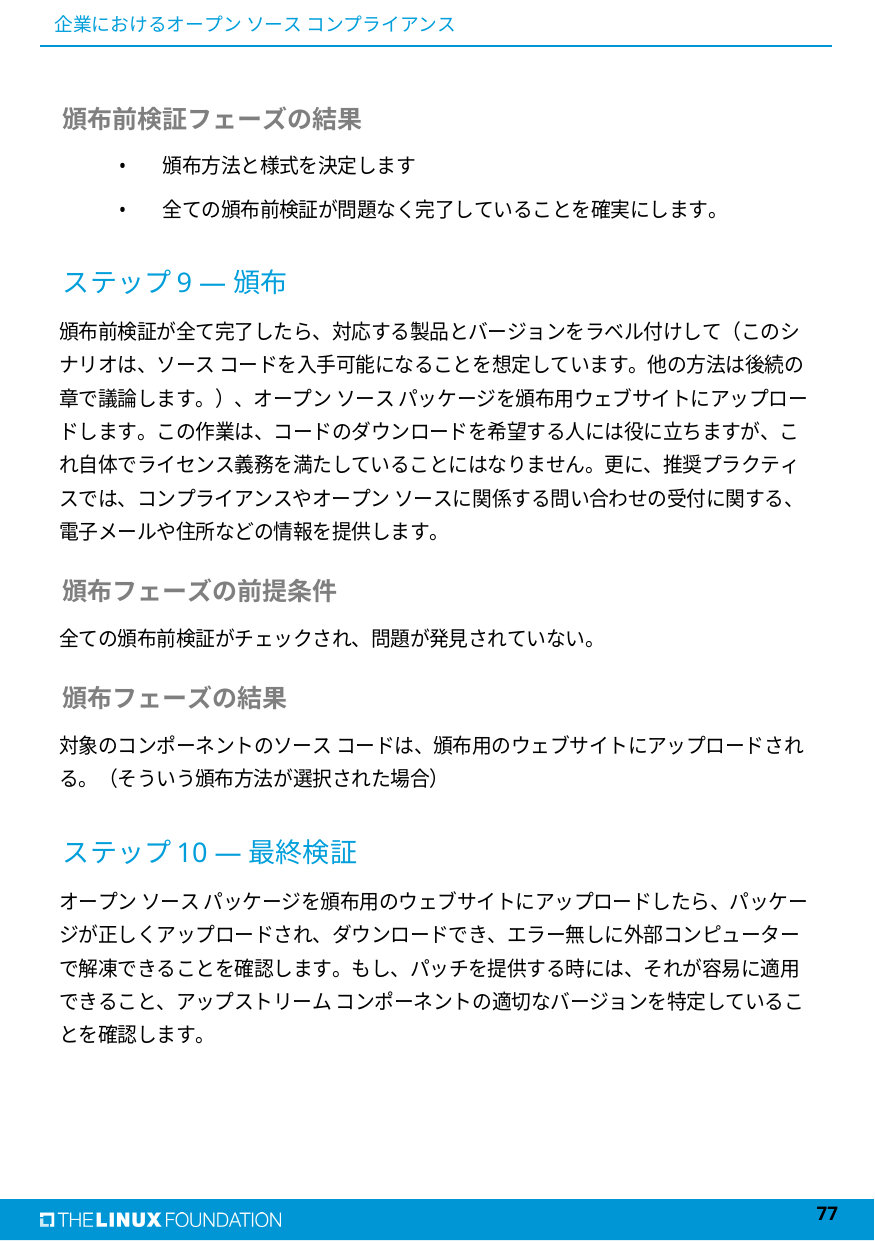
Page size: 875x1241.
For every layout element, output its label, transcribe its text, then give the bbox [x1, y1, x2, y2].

text 全ての頒布前検証が問題なく完了していることを確実にします。 [119, 192, 815, 223]
subtitle 頒布フェーズの結果 [63, 678, 815, 714]
text オープン ソース パッケージを頒布用のウェブサイトにアップロードしたら、パッケージが正しくアップロードされ、ダウンロードでき、エラー無しに外部コンピューターで解凍できることを確認します。もし、パッチを提供する時には、それが容易に適用できること、アップストリーム コンポーネントの適切なバージョンを特定していることを確認します。 [59, 883, 815, 1049]
picture [149, 1213, 159, 1226]
picture [41, 1213, 54, 1226]
picture [133, 1213, 144, 1226]
subtitle ステップ10 ― 最終検証 [63, 831, 815, 870]
subtitle ステップ9 ― 頒布 [63, 261, 815, 300]
subtitle 頒布前検証フェーズの結果 [63, 99, 815, 136]
text 頒布前検証が全て完了したら、対応する製品とバージョンをラベル付けして（このシナリオは、ソース コードを入手可能になることを想定しています。他の方法は後続の章で議論します。）、オープン ソース パッケージを頒布用ウェブサイトにアップロードします。この作業は、コードのダウンロードを希望する人には役に立ちますが、これ自体でライセンス義務を満たしていることにはなりません。更に、推奨プラクティスでは、コンプライアンスやオープン ソースに関係する問い合わせの受付に関する、電子メールや住所などの情報を提供します。 [59, 313, 815, 546]
picture [41, 1219, 48, 1226]
subtitle 頒布フェーズの前提条件 [63, 571, 815, 607]
text 全ての頒布前検証がチェックされ、問題が発見されていない。 [59, 620, 815, 653]
text 頒布方法と様式を決定します [119, 148, 815, 179]
picture [118, 1213, 129, 1226]
text 対象のコンポーネントのソース コードは、頒布用のウェブサイトにアップロードされる。（そういう頒布方法が選択された場合） [59, 727, 815, 793]
picture [97, 1213, 106, 1226]
